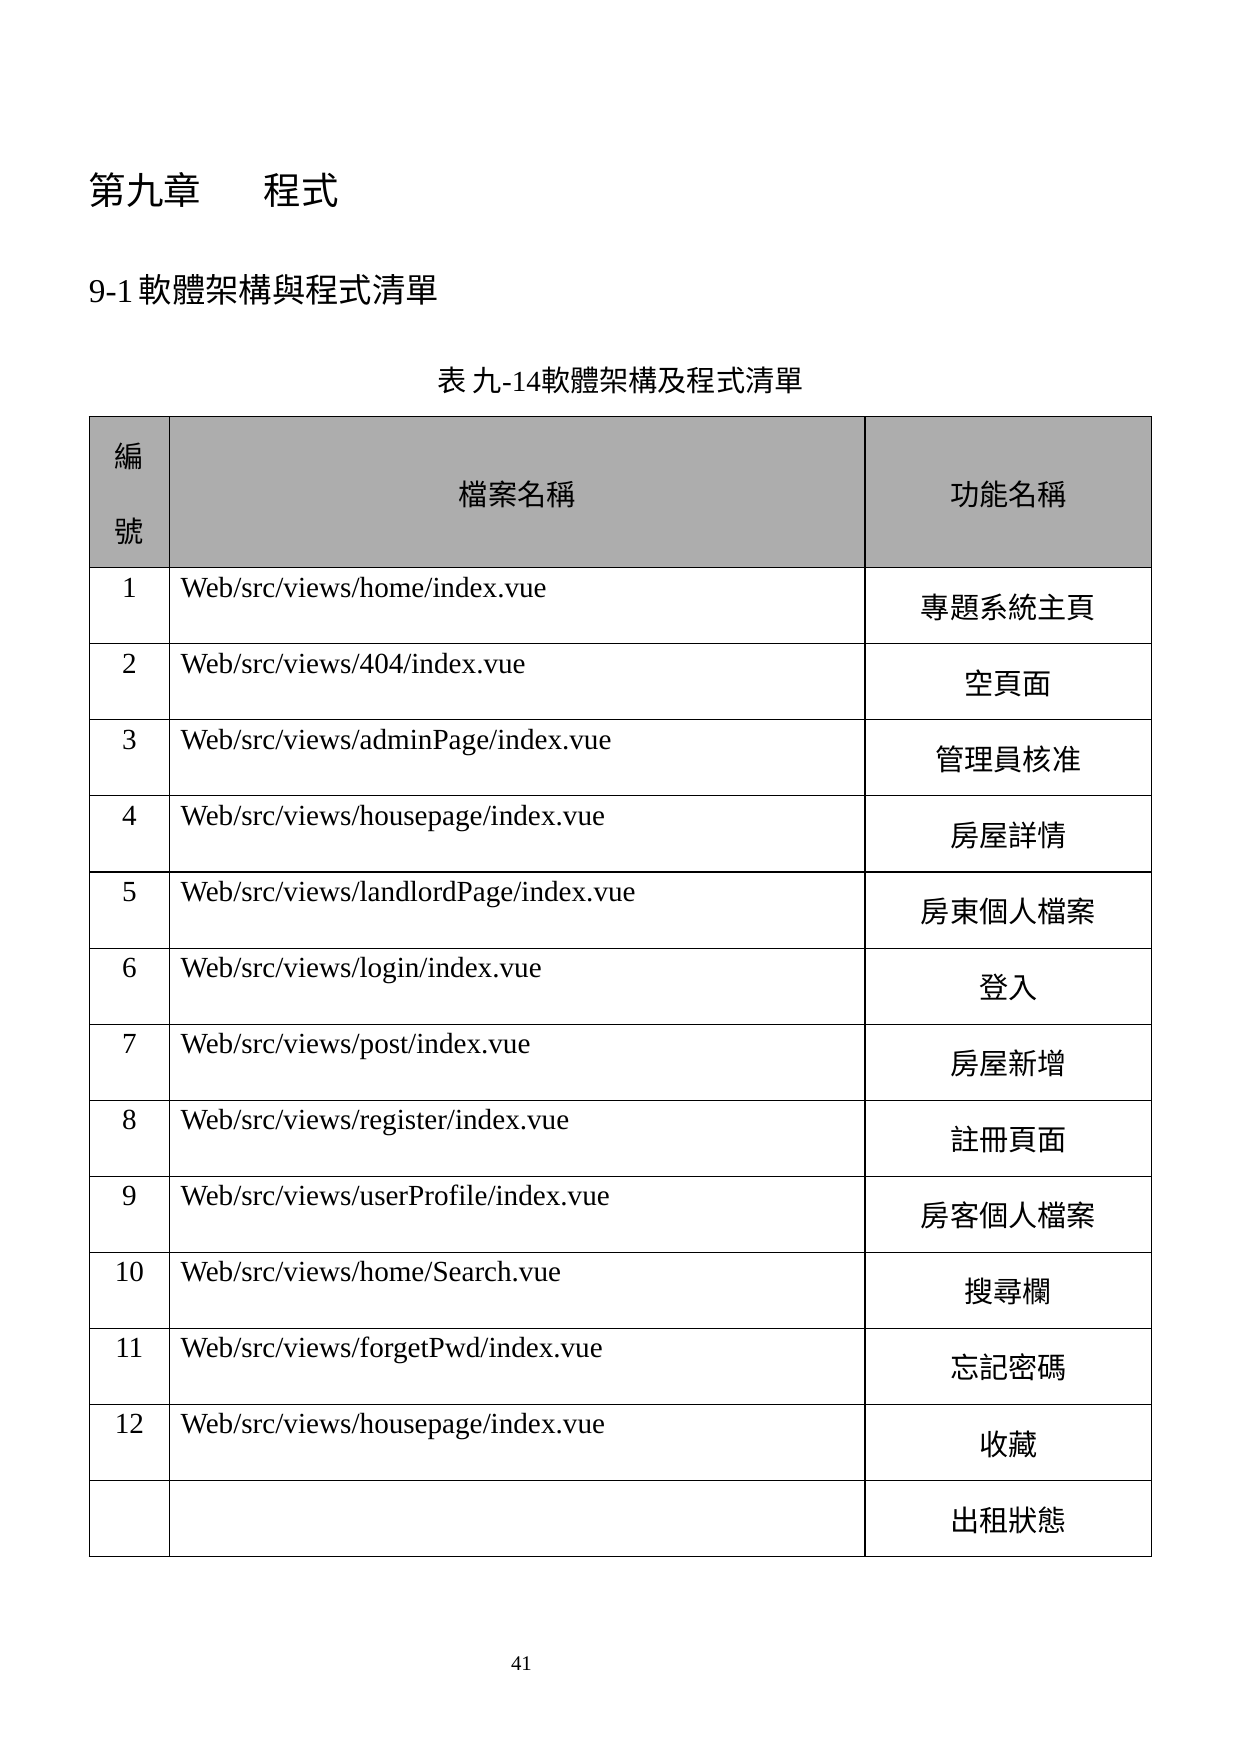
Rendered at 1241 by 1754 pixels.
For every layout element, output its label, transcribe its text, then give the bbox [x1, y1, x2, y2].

table_cell 註冊頁面 [866, 1101, 1151, 1176]
table_cell 房屋新增 [866, 1025, 1151, 1099]
table_cell 專題系統主頁 [866, 568, 1151, 643]
table_cell Web/src/views/forgetPwd/index.vue [170, 1329, 864, 1404]
table_cell Web/src/views/404/index.vue [170, 644, 864, 719]
table_cell 10 [90, 1253, 169, 1328]
table_cell 9 [90, 1177, 169, 1252]
table_cell Web/src/views/post/index.vue [170, 1025, 864, 1099]
table_cell [90, 1481, 169, 1556]
table_cell 房東個人檔案 [866, 873, 1151, 947]
table_cell 1 [90, 568, 169, 643]
subtitle 軟體架構與程式清單 [89, 251, 1152, 326]
table_cell 房屋詳情 [866, 796, 1151, 871]
table_cell 5 [90, 873, 169, 947]
table_cell Web/src/views/landlordPage/index.vue [170, 873, 864, 947]
subtitle 程式 [89, 151, 1152, 226]
table_cell Web/src/views/home/index.vue [170, 568, 864, 643]
table_cell 房客個人檔案 [866, 1177, 1151, 1252]
table_header 功能名稱 [866, 417, 1151, 567]
table_cell Web/src/views/housepage/index.vue [170, 1405, 864, 1480]
table_header 檔案名稱 [170, 417, 864, 567]
table_cell 8 [90, 1101, 169, 1176]
table_cell 登入 [866, 949, 1151, 1023]
table_cell Web/src/views/register/index.vue [170, 1101, 864, 1176]
table_cell Web/src/views/login/index.vue [170, 949, 864, 1023]
table_header 編號 [90, 417, 169, 567]
table_cell 12 [90, 1405, 169, 1480]
table_cell 忘記密碼 [866, 1329, 1151, 1404]
table_cell Web/src/views/home/Search.vue [170, 1253, 864, 1328]
table_cell [170, 1481, 864, 1556]
table_cell 出租狀態 [866, 1481, 1151, 1556]
table_cell 空頁面 [866, 644, 1151, 719]
table_cell 6 [90, 949, 169, 1023]
table_cell Web/src/views/housepage/index.vue [170, 796, 864, 871]
table_cell 收藏 [866, 1405, 1151, 1480]
table_cell 搜尋欄 [866, 1253, 1151, 1328]
table_cell 4 [90, 796, 169, 871]
table_cell 3 [90, 720, 169, 795]
table_cell 管理員核准 [866, 720, 1151, 795]
table_cell 7 [90, 1025, 169, 1099]
table_cell 11 [90, 1329, 169, 1404]
table_cell Web/src/views/userProfile/index.vue [170, 1177, 864, 1252]
table_cell 2 [90, 644, 169, 719]
table_cell Web/src/views/adminPage/index.vue [170, 720, 864, 795]
